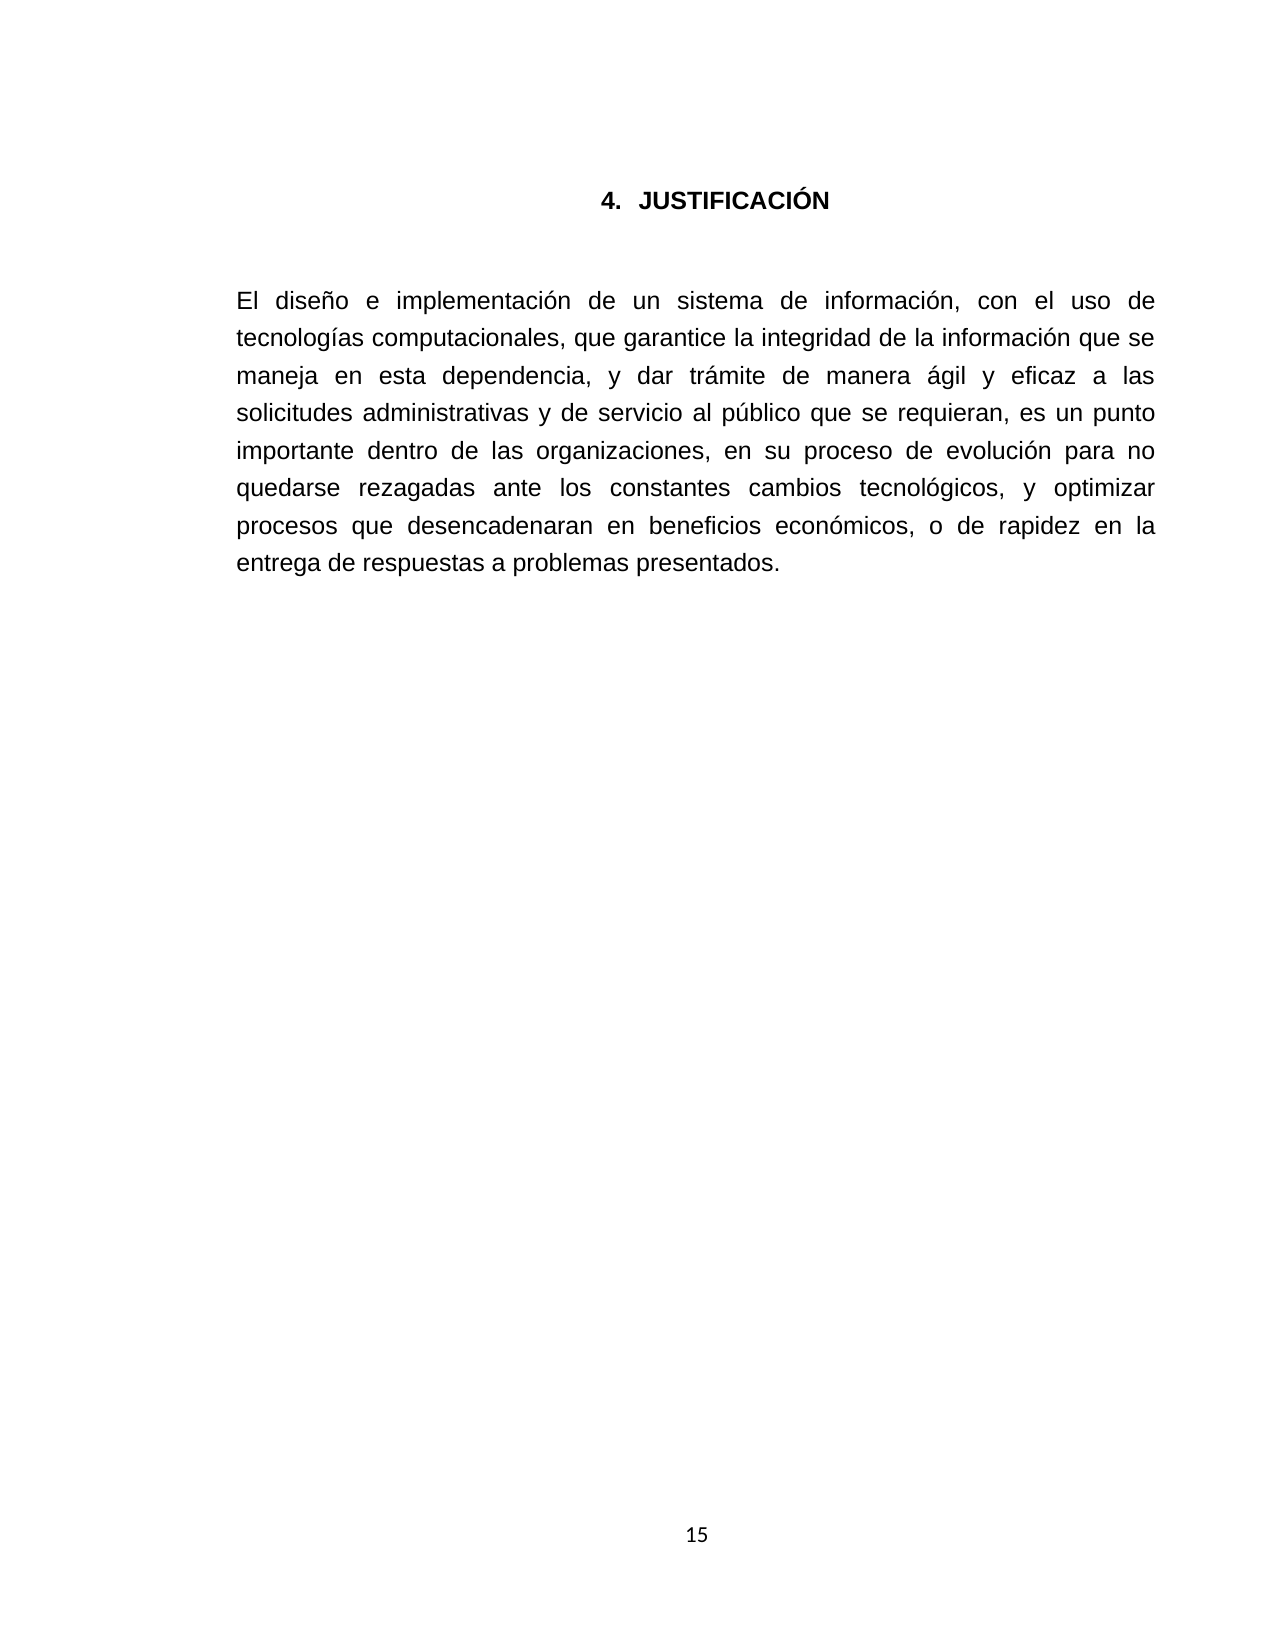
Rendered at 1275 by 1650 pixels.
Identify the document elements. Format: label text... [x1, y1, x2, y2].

text El diseño e implementación de un sistema de información, con el uso de tecnologías computacionales, que garantice la integridad de la información que se maneja en esta dependencia, y dar trámite de manera ágil y eficaz a las solicitudes administrativas y de servicio al público que se requieran, es un punto importante dentro de las organizaciones, en su proceso de evolución para no quedarse rezagadas ante los constantes cambios tecnológicos, y optimizar procesos que desencadenaran en beneficios económicos, o de rapidez en la entrega de respuestas a problemas presentados. [236, 277, 1157, 577]
list JUSTIFICACIÓN [274, 177, 1157, 215]
